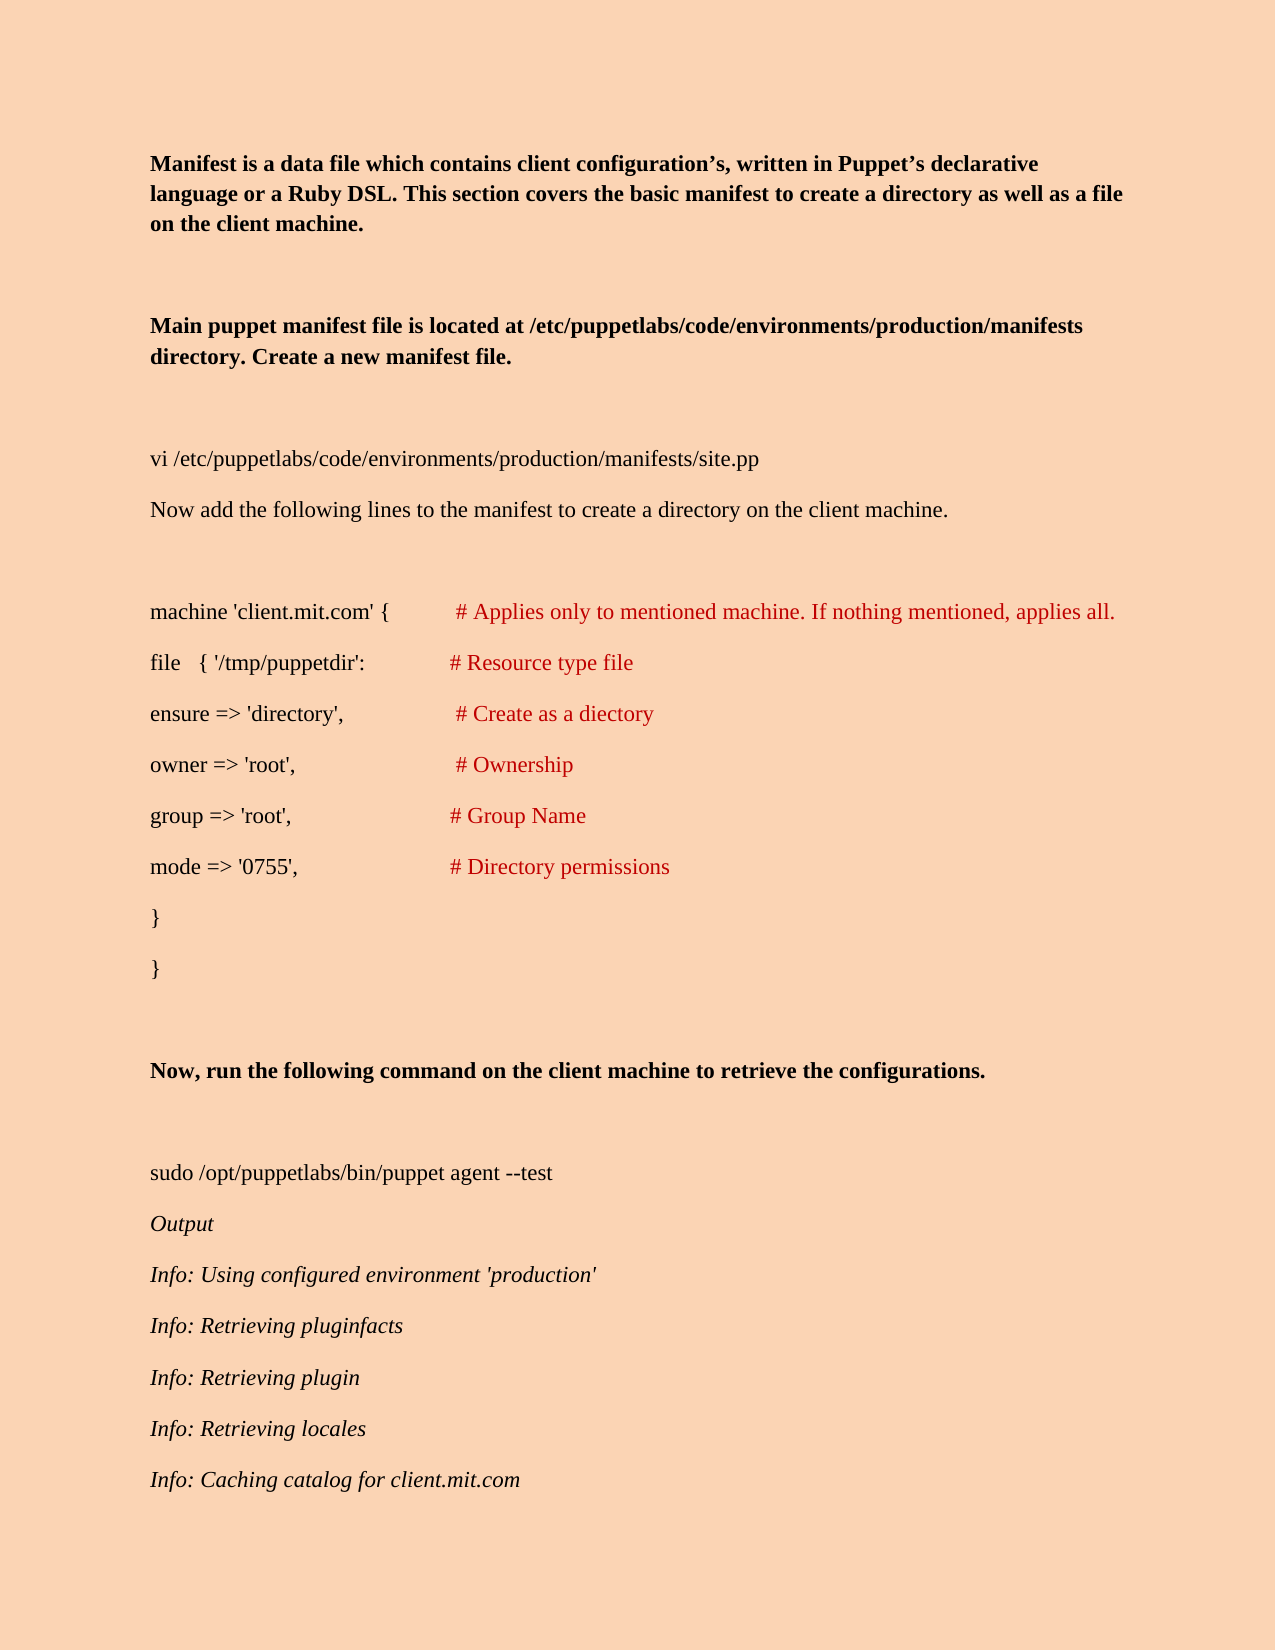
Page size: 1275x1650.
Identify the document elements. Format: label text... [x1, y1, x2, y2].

text Info: Caching catalog for client.mit.com [150, 1466, 1125, 1492]
text vi /etc/puppetlabs/code/environments/production/manifests/site.pp [150, 445, 1125, 471]
text Info: Retrieving locales [150, 1414, 1125, 1441]
text Manifest is a data file which contains client configuration’s, written in Puppet’s declarative language or a Ruby DSL. This section covers the basic manifest to create a directory as well as a file on the client machine. [150, 150, 1125, 237]
text Now add the following lines to the manifest to create a directory on the client machine. [150, 496, 1125, 522]
text Info: Retrieving plugin [150, 1363, 1125, 1390]
text Main puppet manifest file is located at /etc/puppetlabs/code/environments/production/manifests directory. Create a new manifest file. [150, 312, 1125, 369]
text ensure => 'directory', # Create as a diectory [150, 700, 1125, 726]
text Info: Using configured environment 'production' [150, 1261, 1125, 1288]
text Info: Retrieving pluginfacts [150, 1312, 1125, 1339]
text mode => '0755', # Directory permissions [150, 853, 1125, 879]
text sudo /opt/puppetlabs/bin/puppet agent --test [150, 1159, 1125, 1186]
text Now, run the following command on the client machine to retrieve the configurations. [150, 1057, 1125, 1084]
text group => 'root', # Group Name [150, 802, 1125, 828]
text } [150, 904, 1125, 931]
text owner => 'root', # Ownership [150, 751, 1125, 777]
text } [150, 955, 1125, 982]
text machine 'client.mit.com' { # Applies only to mentioned machine. If nothing mentioned, applies all. [150, 598, 1125, 624]
text Output [150, 1210, 1125, 1237]
text file { '/tmp/puppetdir': # Resource type file [150, 649, 1125, 675]
